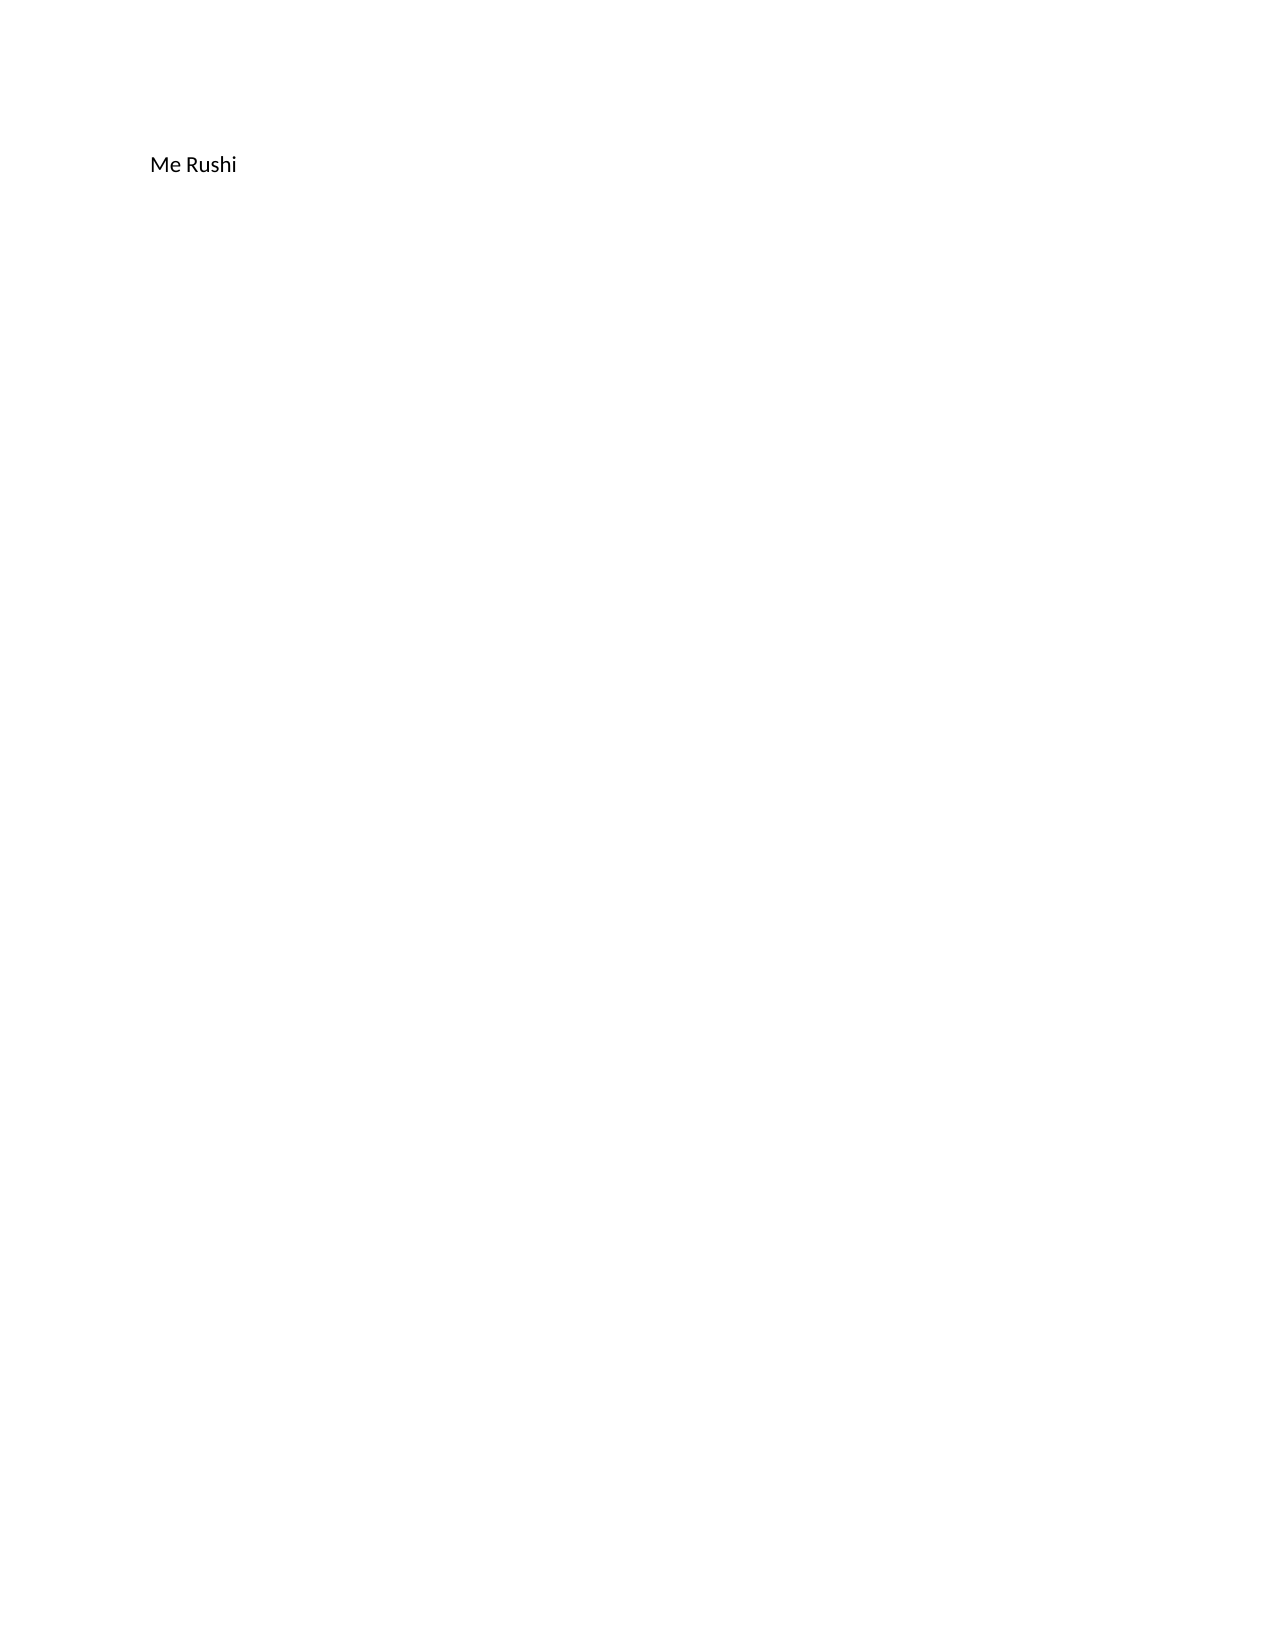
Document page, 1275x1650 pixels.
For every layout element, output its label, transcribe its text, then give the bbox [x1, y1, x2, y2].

text Me Rushi [150, 150, 1125, 178]
